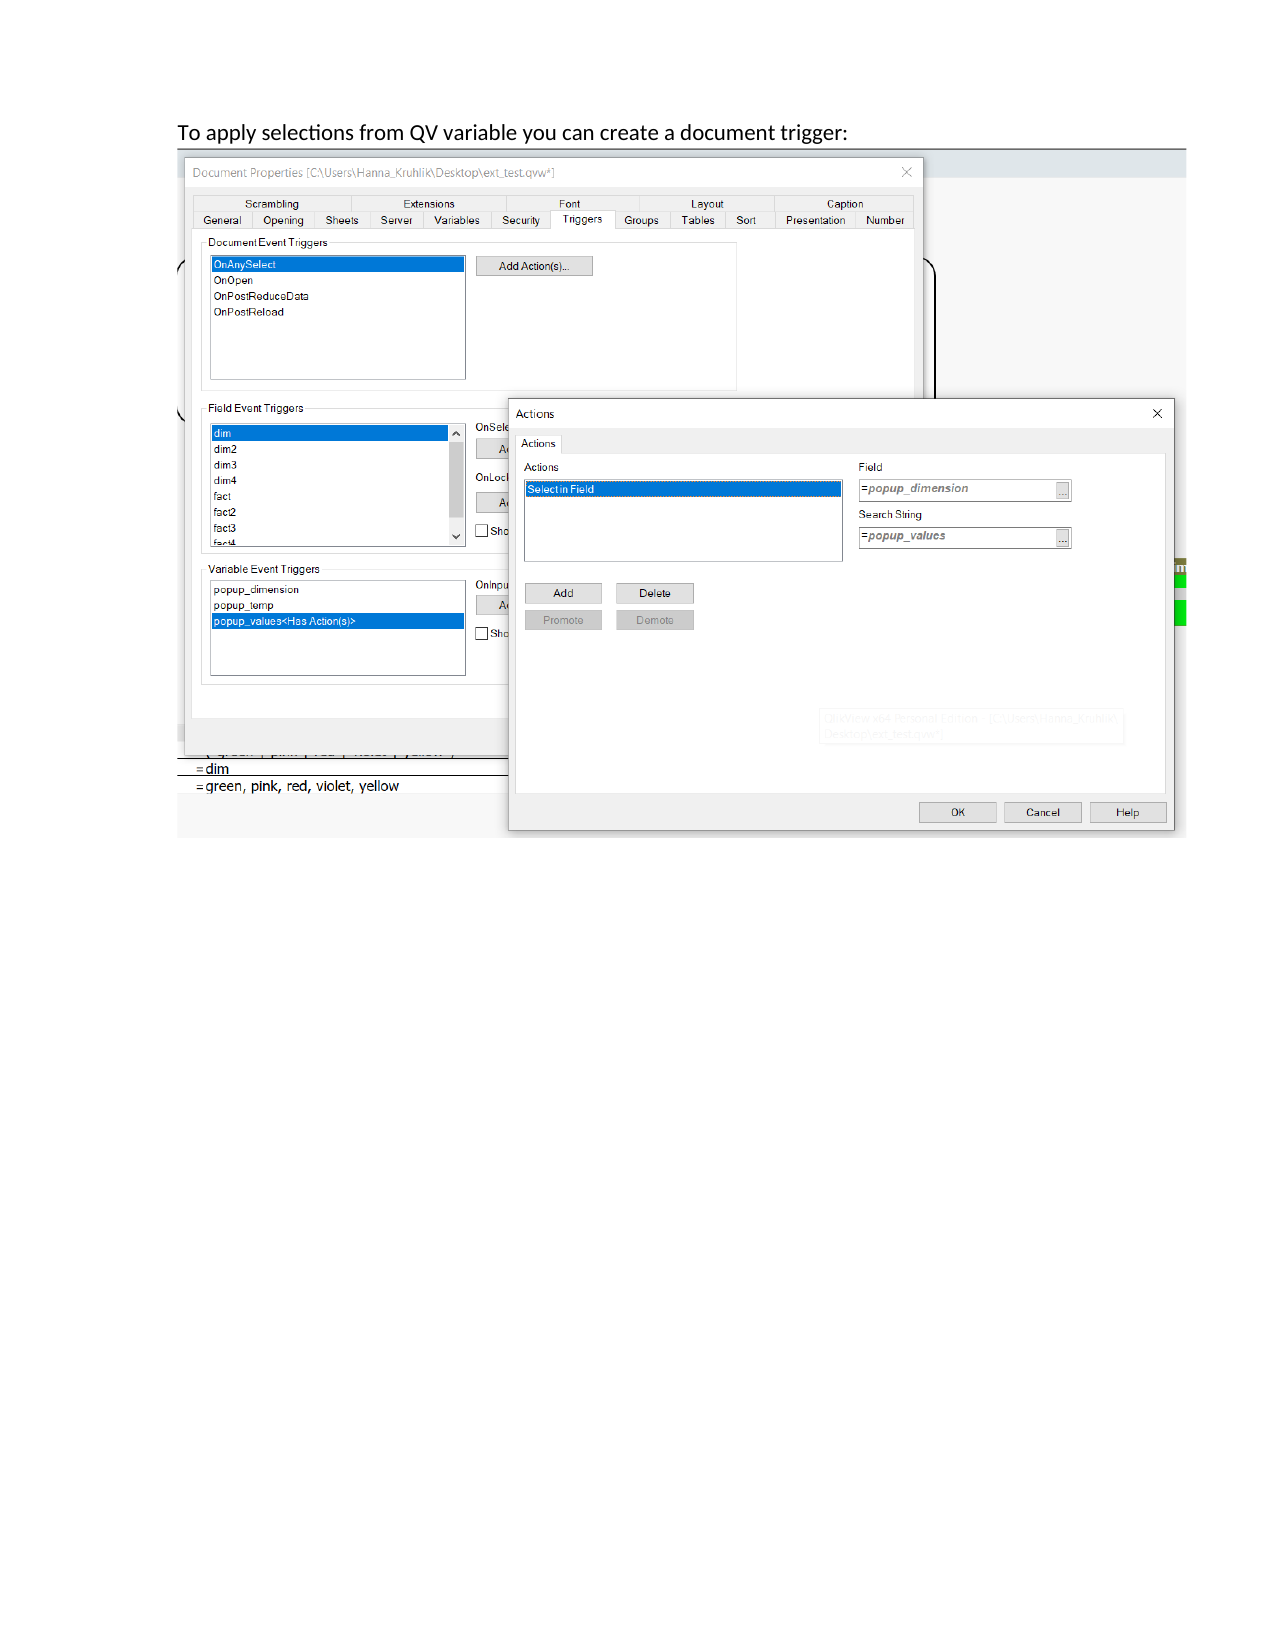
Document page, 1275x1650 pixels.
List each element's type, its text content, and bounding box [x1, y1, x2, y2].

text To apply selections from QV variable you can create a document trigger: [177, 118, 1186, 148]
picture [177, 148, 1187, 838]
